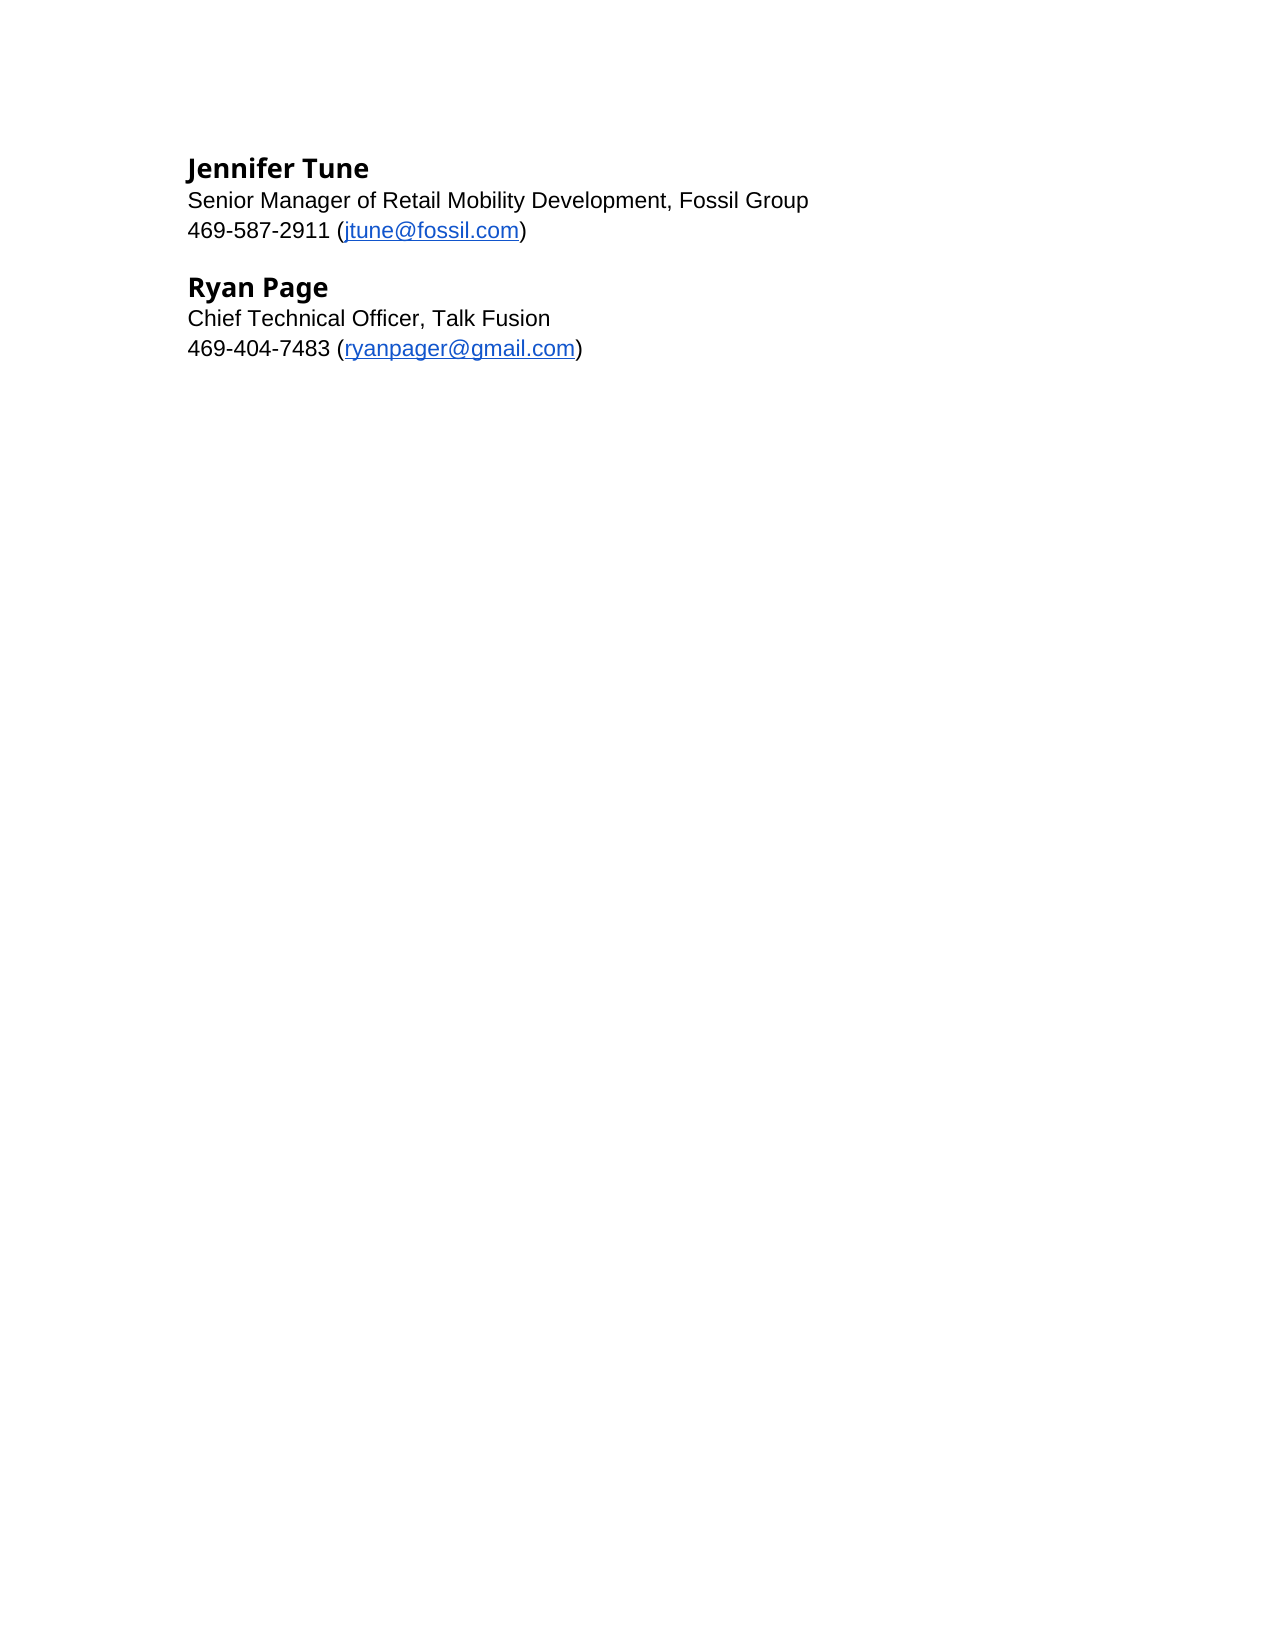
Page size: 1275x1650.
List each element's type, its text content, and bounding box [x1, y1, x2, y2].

text Senior Manager of Retail Mobility Development, Fossil Group [187, 187, 1125, 213]
subtitle Ryan Page [187, 268, 1125, 305]
text 469-404-7483 (ryanpager@gmail.com) [187, 335, 1125, 362]
text Chief Technical Officer, Talk Fusion [187, 305, 1125, 331]
text 469-587-2911 (jtune@fossil.com) [187, 217, 1125, 243]
subtitle Jennifer Tune [187, 150, 1125, 187]
